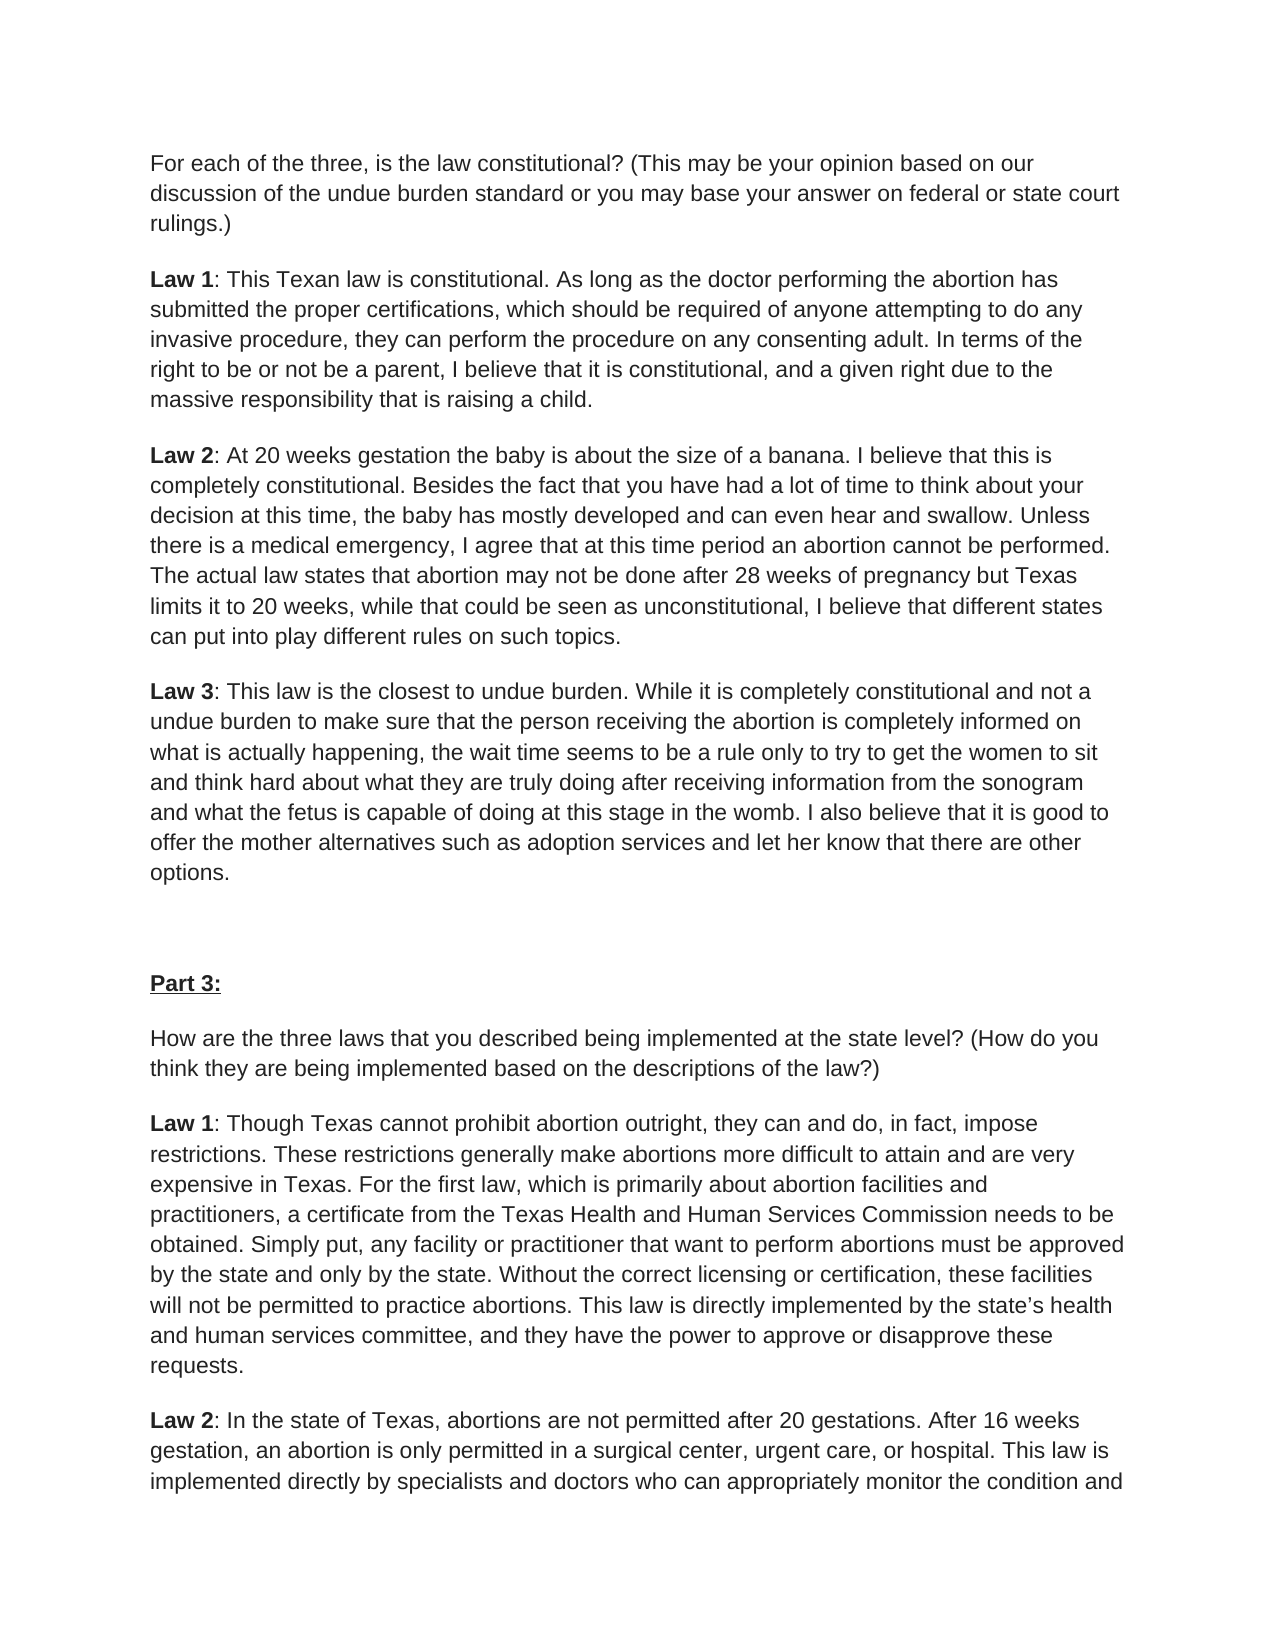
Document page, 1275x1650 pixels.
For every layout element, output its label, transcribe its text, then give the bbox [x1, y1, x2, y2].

text Part 3: [150, 970, 1125, 996]
text How are the three laws that you described being implemented at the state level? (How do you think they are being implemented based on the descriptions of the law?) [150, 1025, 1125, 1082]
text Law 1: This Texan law is constitutional. As long as the doctor performing the abortion has submitted the proper certifications, which should be required of anyone attempting to do any invasive procedure, they can perform the procedure on any consenting adult. In terms of the right to be or not be a parent, I believe that it is constitutional, and a given right due to the massive responsibility that is raising a child. [150, 266, 1125, 413]
text Law 3: This law is the closest to undue burden. While it is completely constitutional and not a undue burden to make sure that the person receiving the abortion is completely informed on what is actually happening, the wait time seems to be a rule only to try to get the women to sit and think hard about what they are truly doing after receiving information from the sonogram and what the fetus is capable of doing at this stage in the womb. I also believe that it is good to offer the mother alternatives such as adoption services and let her know that there are other options. [150, 678, 1125, 886]
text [150, 1407, 1125, 1494]
text Law 2: At 20 weeks gestation the baby is about the size of a banana. I believe that this is completely constitutional. Besides the fact that you have had a lot of time to think about your decision at this time, the baby has mostly developed and can even hear and swallow. Unless there is a medical emergency, I agree that at this time period an abortion cannot be performed. The actual law states that abortion may not be done after 28 weeks of pregnancy but Texas limits it to 20 weeks, while that could be seen as unconstitutional, I believe that different states can put into play different rules on such topics. [150, 442, 1125, 649]
text Law 1: Though Texas cannot prohibit abortion outright, they can and do, in fact, impose restrictions. These restrictions generally make abortions more difficult to attain and are very expensive in Texas. For the first law, which is primarily about abortion facilities and practitioners, a certificate from the Texas Health and Human Services Commission needs to be obtained. Simply put, any facility or practitioner that want to perform abortions must be approved by the state and only by the state. Without the correct licensing or certification, these facilities will not be permitted to practice abortions. This law is directly implemented by the state’s health and human services committee, and they have the power to approve or disapprove these requests. [150, 1110, 1125, 1378]
text For each of the three, is the law constitutional? (This may be your opinion based on our discussion of the undue burden standard or you may base your answer on federal or state court rulings.) [150, 150, 1125, 237]
